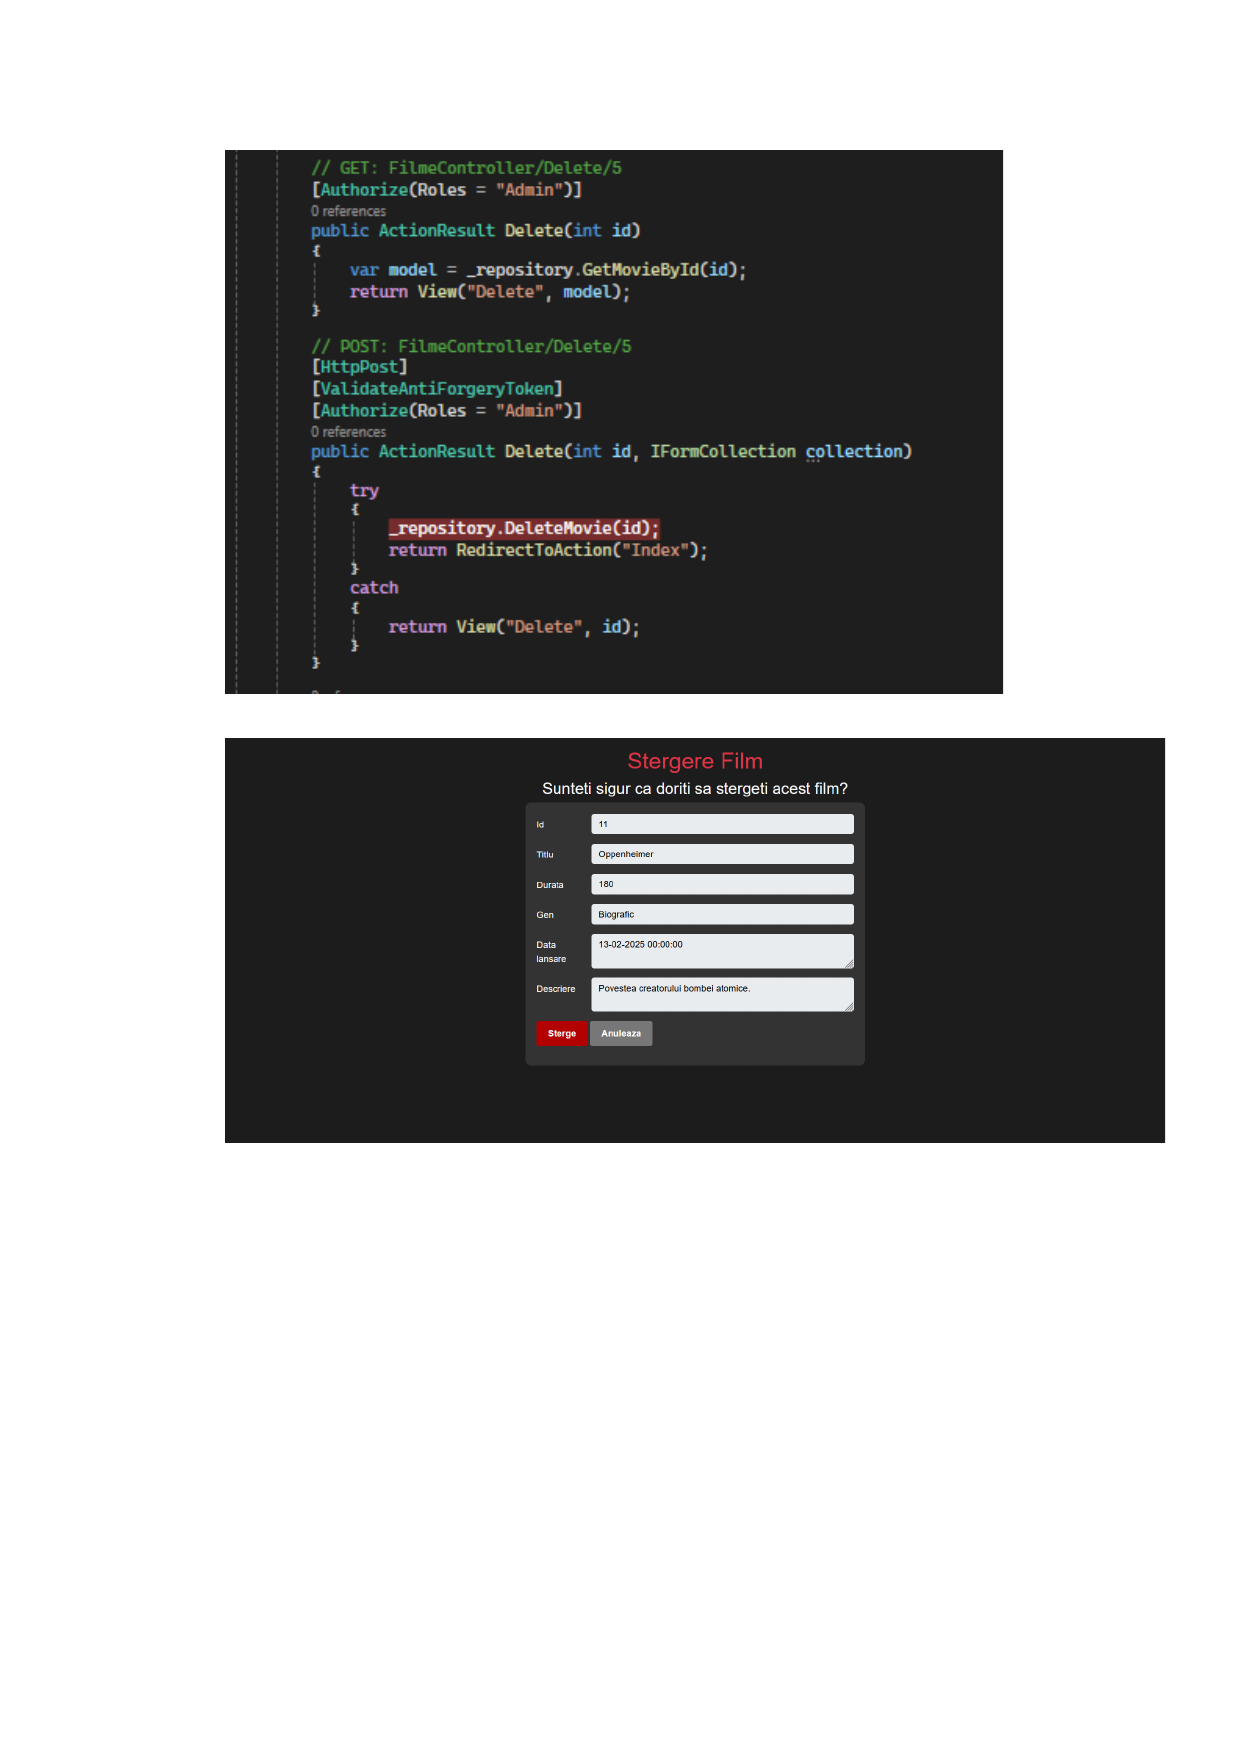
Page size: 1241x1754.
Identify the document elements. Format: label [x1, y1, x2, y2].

picture [225, 738, 1166, 1143]
picture [225, 150, 1004, 694]
